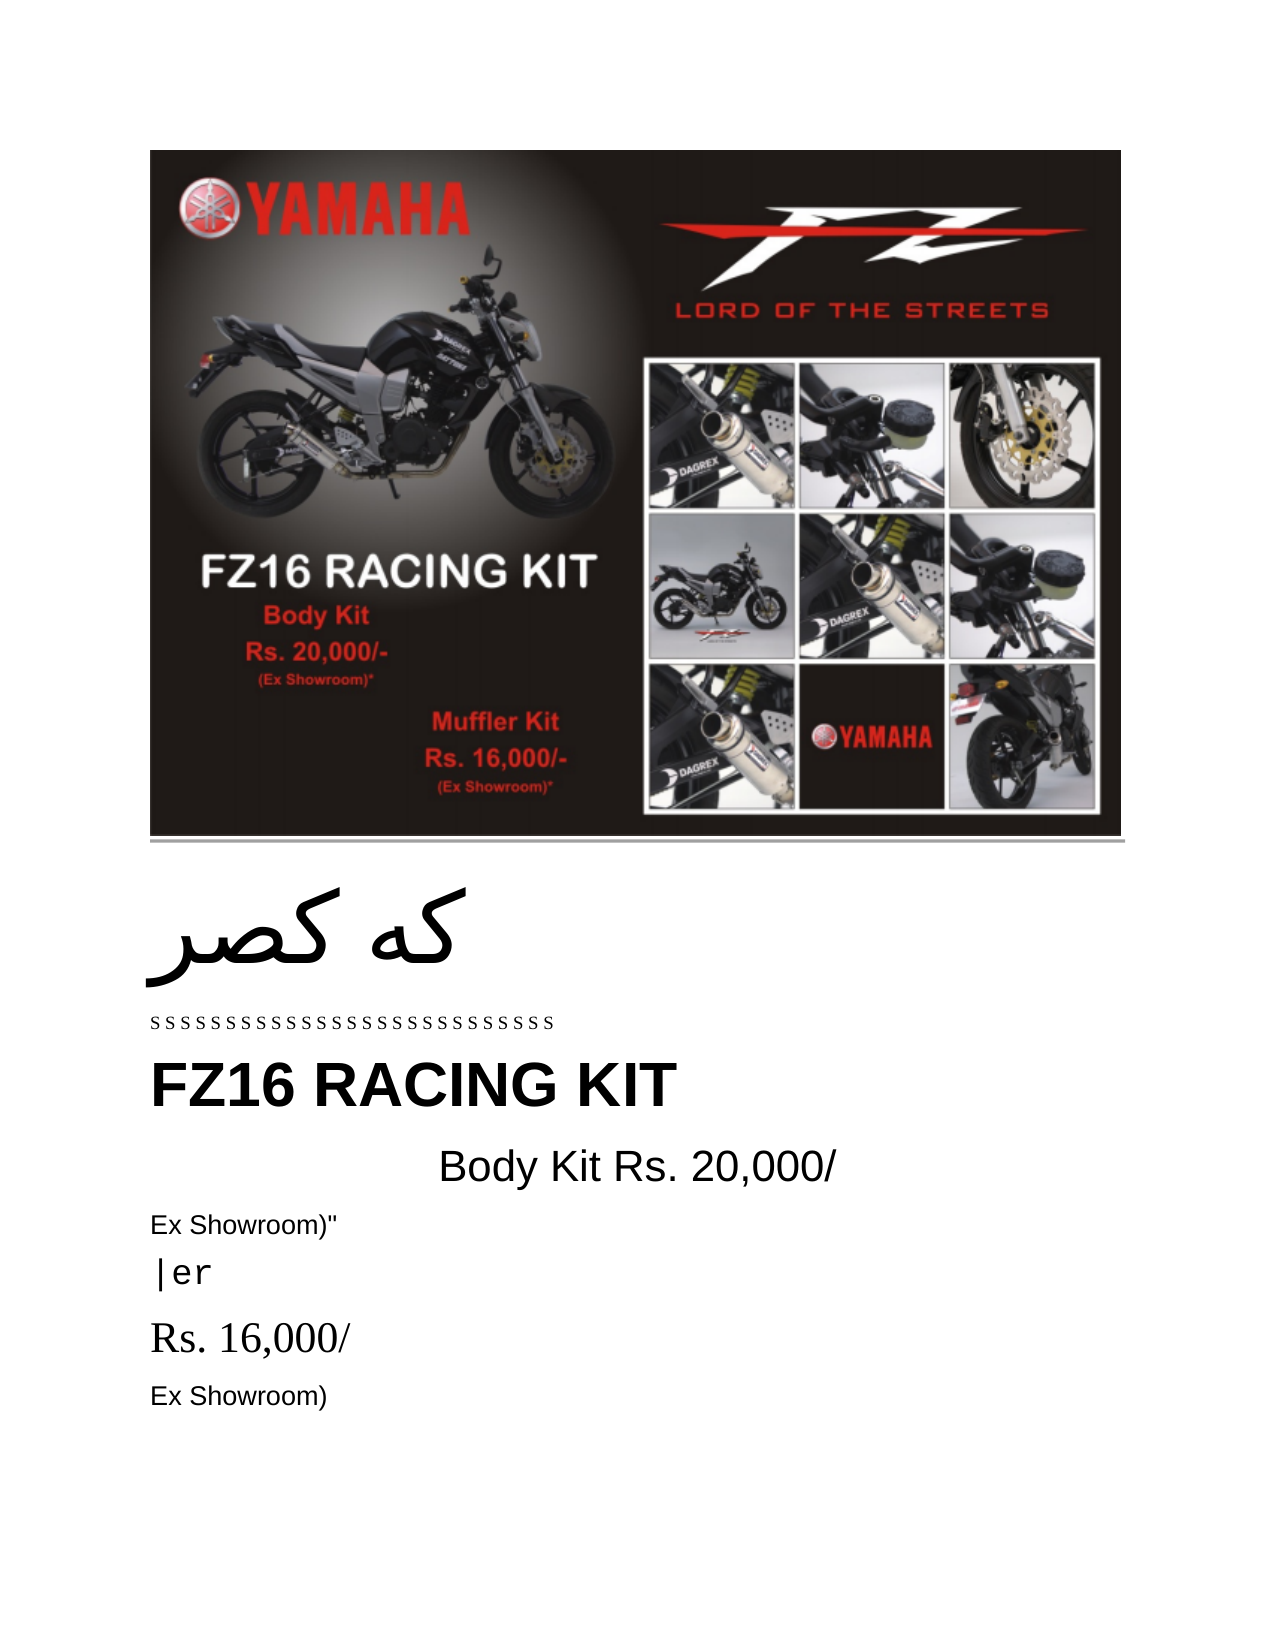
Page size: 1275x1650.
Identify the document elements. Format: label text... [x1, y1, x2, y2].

text Ex Showroom)" [150, 1209, 1125, 1240]
text Rs. 16,000/ [150, 1311, 1125, 1362]
text Body Kit Rs. 20,000/ [150, 1140, 1125, 1191]
text FZ16 RACING KIT [150, 1047, 1125, 1119]
text Ex Showroom) [150, 1380, 1125, 1411]
text S S S S S S S S S S S S S S S S S S S S S S S S S S S [150, 1012, 1125, 1034]
picture [150, 150, 1121, 836]
text که کصر [150, 869, 1125, 984]
text |er [150, 1255, 1125, 1295]
